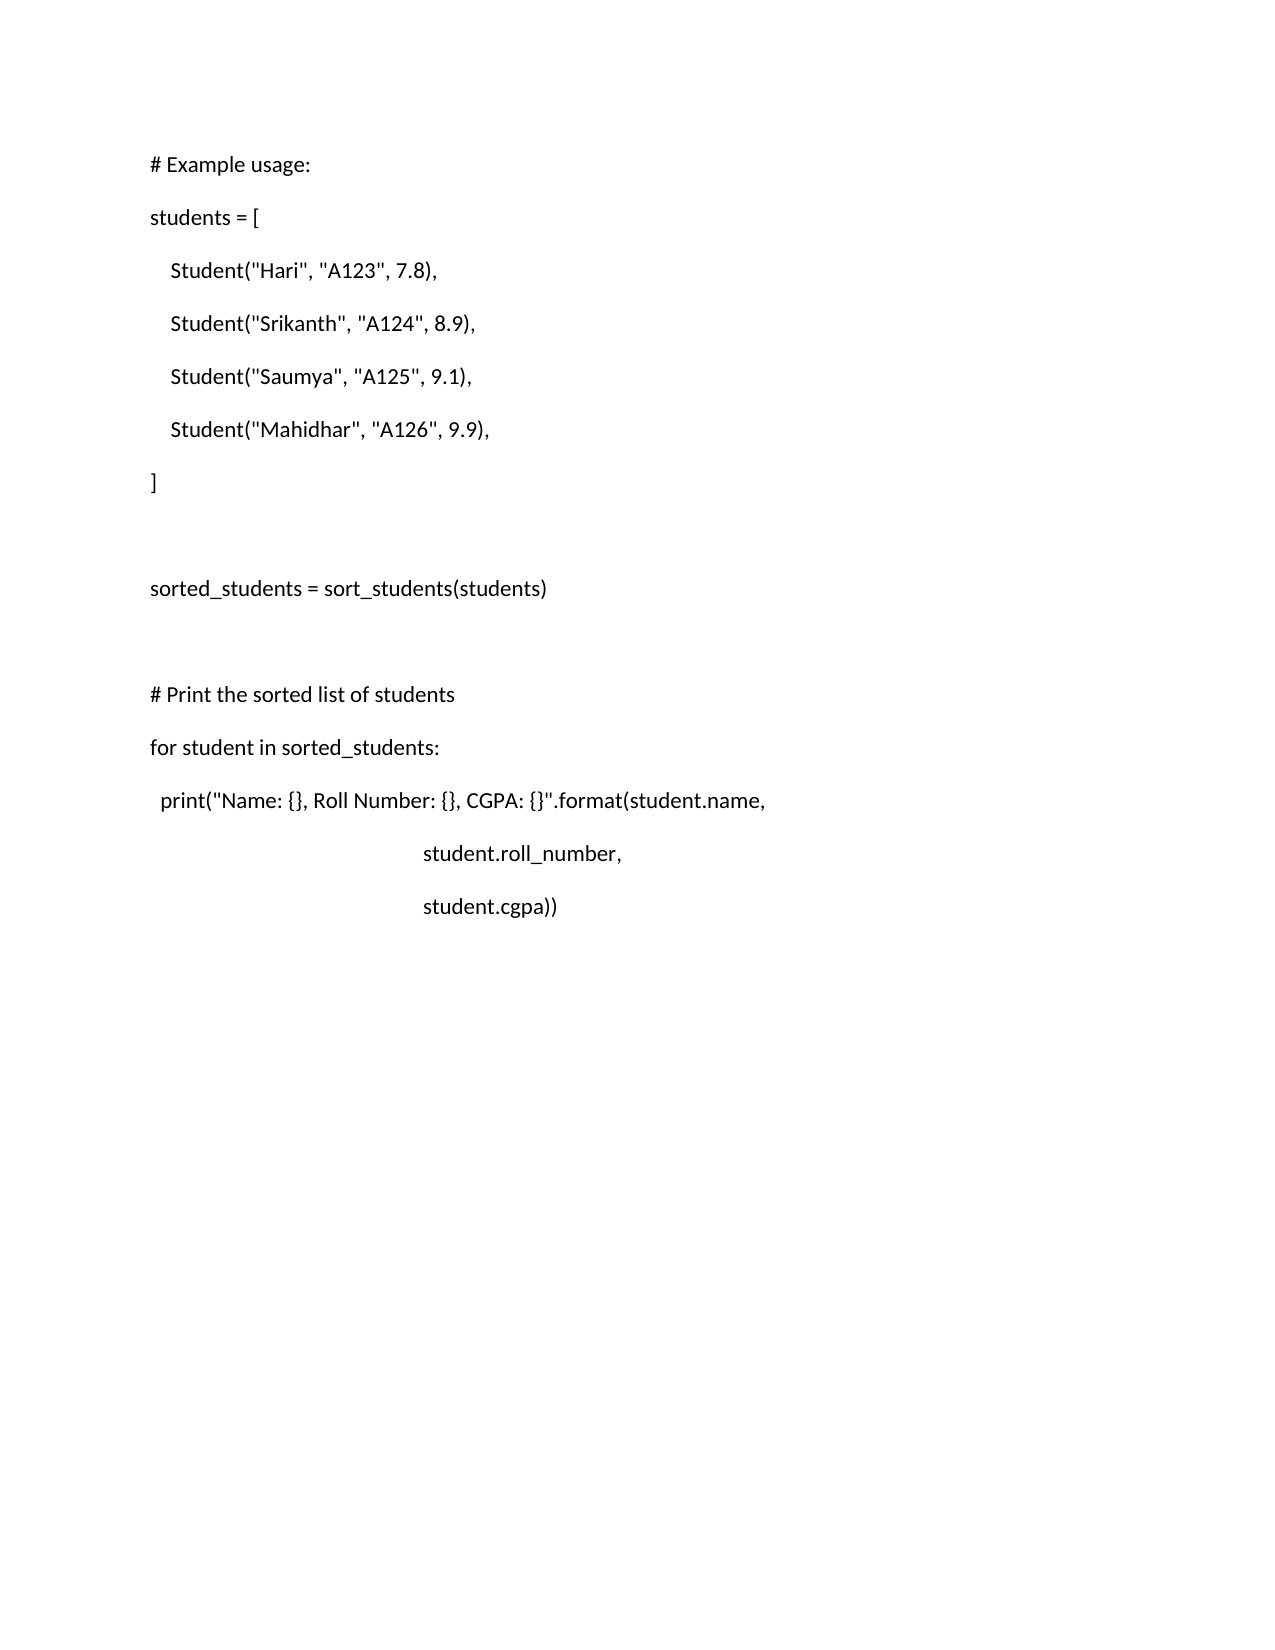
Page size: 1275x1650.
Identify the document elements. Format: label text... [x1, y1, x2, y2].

text # Print the sorted list of students [150, 680, 1125, 708]
text for student in sorted_students: [150, 733, 1125, 761]
text Student("Mahidhar", "A126", 9.9), [150, 415, 1125, 443]
text print("Name: {}, Roll Number: {}, CGPA: {}".format(student.name, [150, 786, 1125, 814]
text Student("Saumya", "A125", 9.1), [150, 362, 1125, 390]
text student.roll_number, [150, 839, 1125, 867]
text Student("Srikanth", "A124", 8.9), [150, 309, 1125, 337]
text students = [ [150, 203, 1125, 231]
text sorted_students = sort_students(students) [150, 574, 1125, 602]
text ] [150, 468, 1125, 496]
text student.cgpa)) [150, 892, 1125, 920]
text Student("Hari", "A123", 7.8), [150, 256, 1125, 284]
text # Example usage: [150, 150, 1125, 178]
